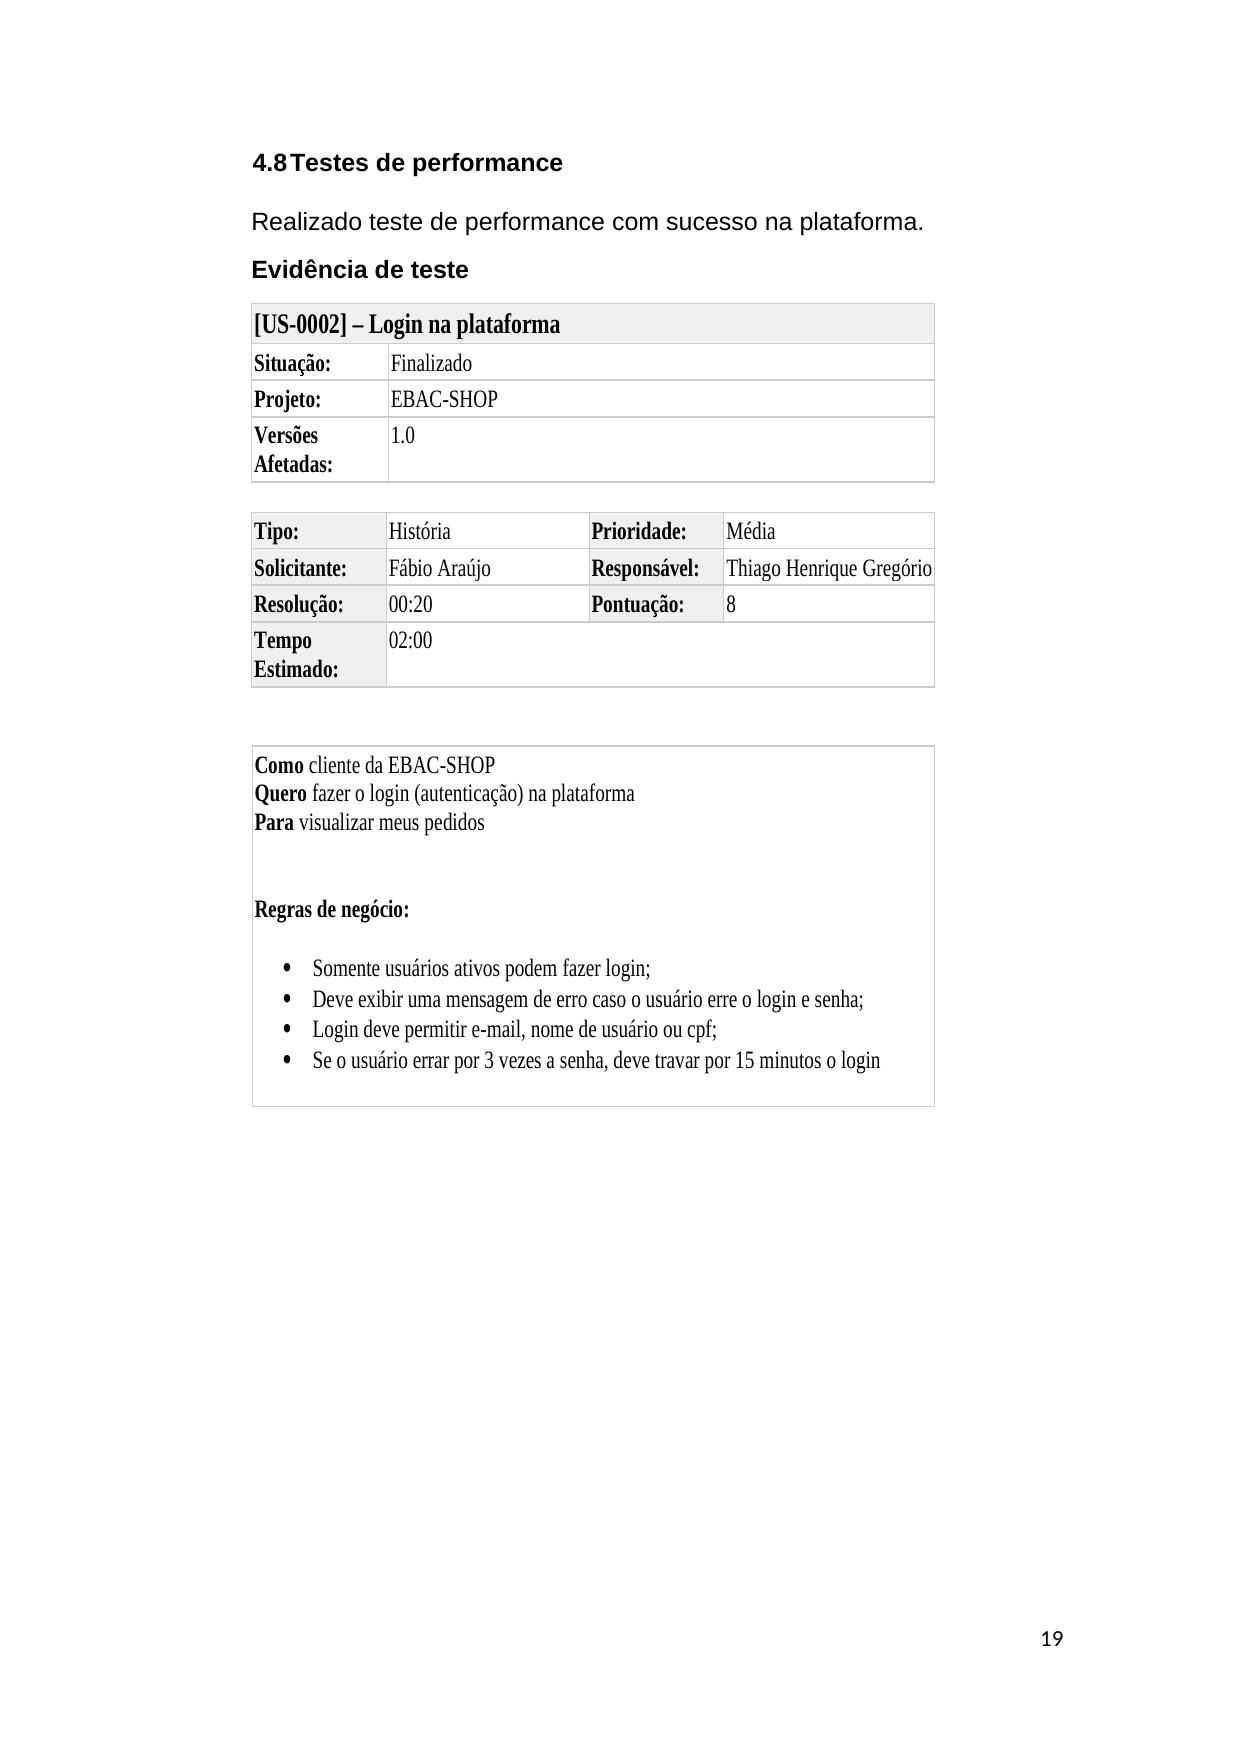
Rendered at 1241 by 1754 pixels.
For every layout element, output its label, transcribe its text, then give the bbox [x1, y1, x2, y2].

subtitle Testes de performance [252, 148, 1063, 176]
text Evidência de teste [251, 255, 1063, 284]
text Realizado teste de performance com sucesso na plataforma. [251, 207, 1063, 236]
